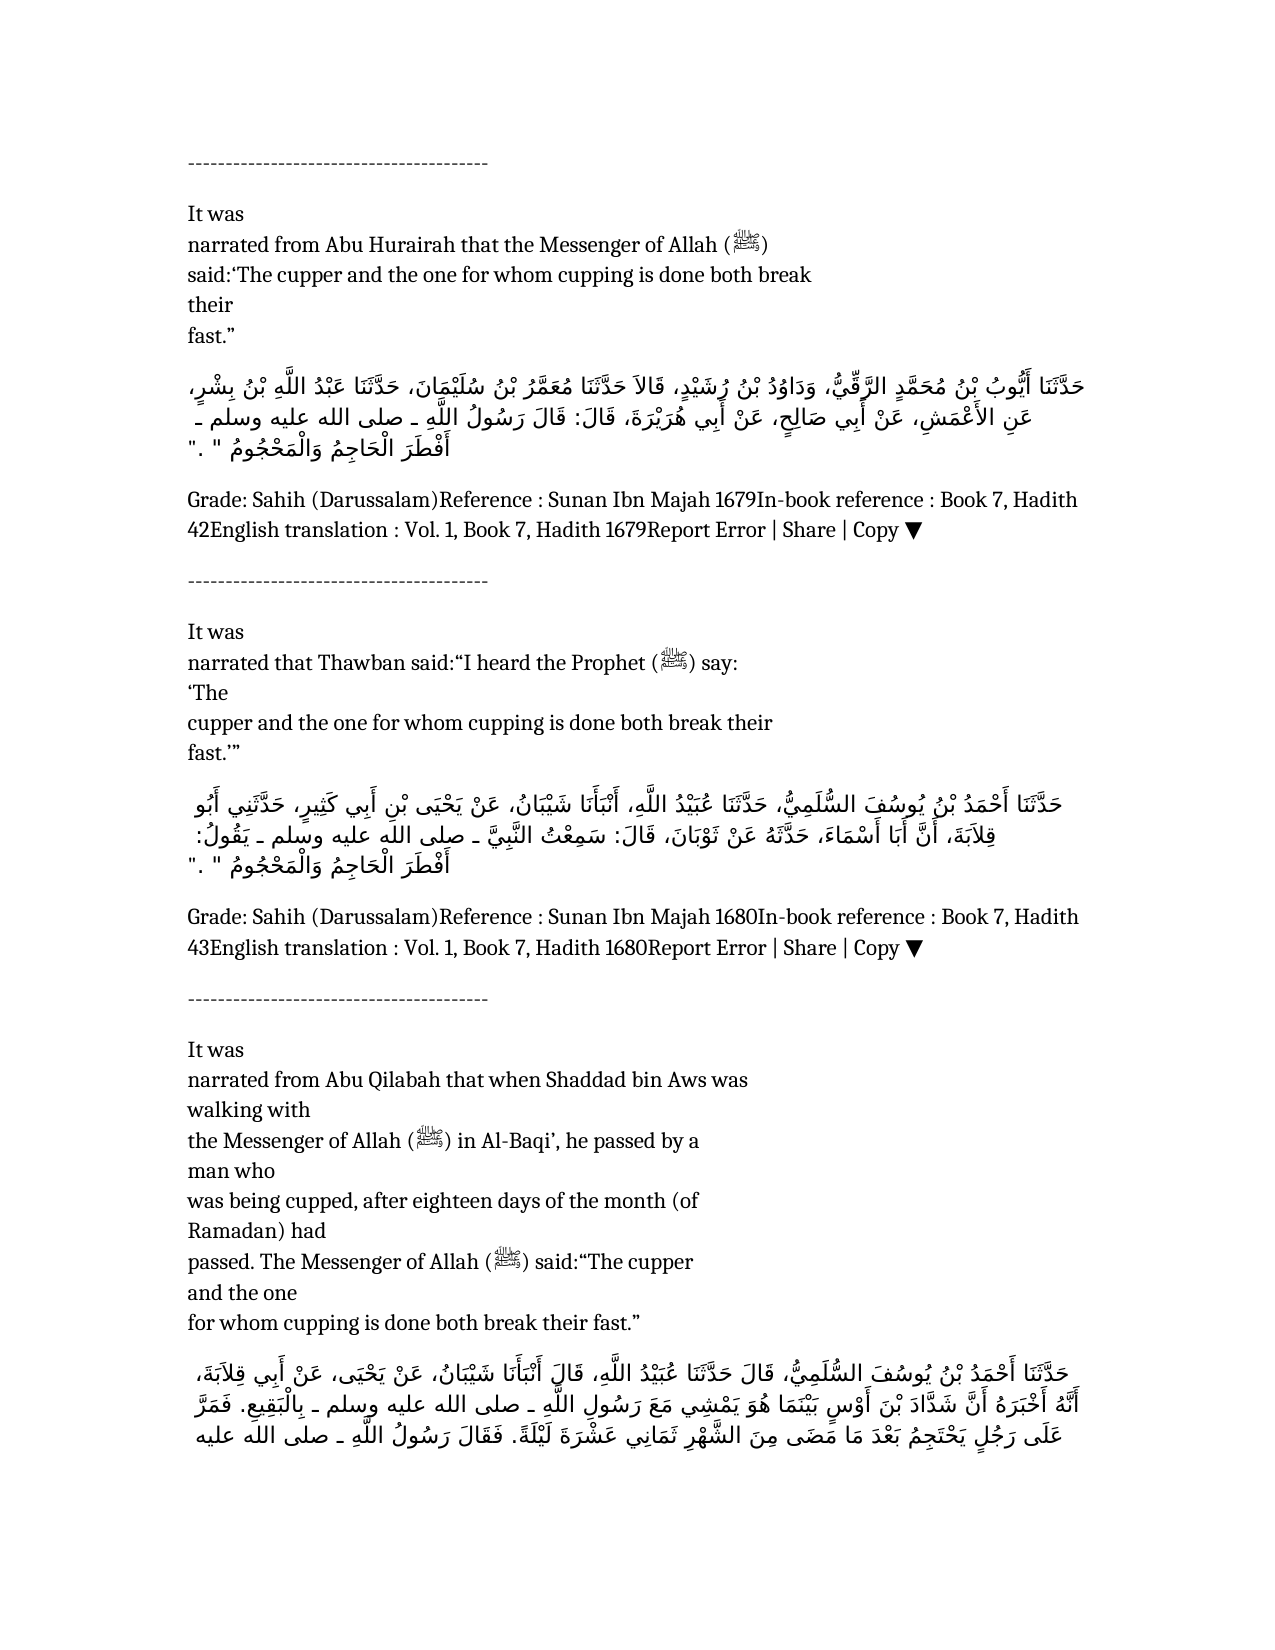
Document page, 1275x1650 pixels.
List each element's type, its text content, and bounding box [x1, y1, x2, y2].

text It was narrated from Abu Hurairah that the Messenger of Allah (ﷺ) said:‘The cupper and the one for whom cupping is done both break their fast.” [187, 201, 1087, 349]
text Grade: Sahih (Darussalam)Reference : Sunan Ibn Majah 1679In-book reference : Book 7, Hadith 42English translation : Vol. 1, Book 7, Hadith 1679Report Error | Share | Copy ▼ [187, 486, 1087, 543]
text Grade: Sahih (Darussalam)Reference : Sunan Ibn Majah 1680In-book reference : Book 7, Hadith 43English translation : Vol. 1, Book 7, Hadith 1680Report Error | Share | Copy ▼ [187, 904, 1087, 961]
text ---------------------------------------- [187, 568, 1087, 594]
text حَدَّثَنَا أَيُّوبُ بْنُ مُحَمَّدٍ الرَّقِّيُّ، وَدَاوُدُ بْنُ رُشَيْدٍ، قَالاَ حَدَّثَنَا مُعَمَّرُ بْنُ سُلَيْمَانَ، حَدَّثَنَا عَبْدُ اللَّهِ بْنُ بِشْرٍ، عَنِ الأَعْمَشِ، عَنْ أَبِي صَالِحٍ، عَنْ أَبِي هُرَيْرَةَ، قَالَ: قَالَ رَسُولُ اللَّهِ ـ صلى الله عليه وسلم ـ ‏ "‏ أَفْطَرَ الْحَاجِمُ وَالْمَحْجُومُ ‏"‏ ‏.‏ [187, 373, 1087, 462]
text ---------------------------------------- [187, 985, 1087, 1012]
text ---------------------------------------- [187, 150, 1087, 176]
text It was narrated that Thawban said:“I heard the Prophet (ﷺ) say: ‘The cupper and the one for whom cupping is done both break their fast.’” [187, 619, 1087, 767]
text حَدَّثَنَا أَحْمَدُ بْنُ يُوسُفَ السُّلَمِيُّ، حَدَّثَنَا عُبَيْدُ اللَّهِ، أَنْبَأَنَا شَيْبَانُ، عَنْ يَحْيَى بْنِ أَبِي كَثِيرٍ، حَدَّثَنِي أَبُو قِلاَبَةَ، أَنَّ أَبَا أَسْمَاءَ، حَدَّثَهُ عَنْ ثَوْبَانَ، قَالَ: سَمِعْتُ النَّبِيَّ ـ صلى الله عليه وسلم ـ يَقُولُ: ‏ "‏ أَفْطَرَ الْحَاجِمُ وَالْمَحْجُومُ ‏"‏ ‏.‏ [187, 791, 1087, 879]
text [187, 1361, 1087, 1448]
text It was narrated from Abu Qilabah that when Shaddad bin Aws was walking with the Messenger of Allah (ﷺ) in Al-Baqi’, he passed by a man who was being cupped, after eighteen days of the month (of Ramadan) had passed. The Messenger of Allah (ﷺ) said:“The cupper and the one for whom cupping is done both break their fast.” [187, 1036, 1087, 1336]
